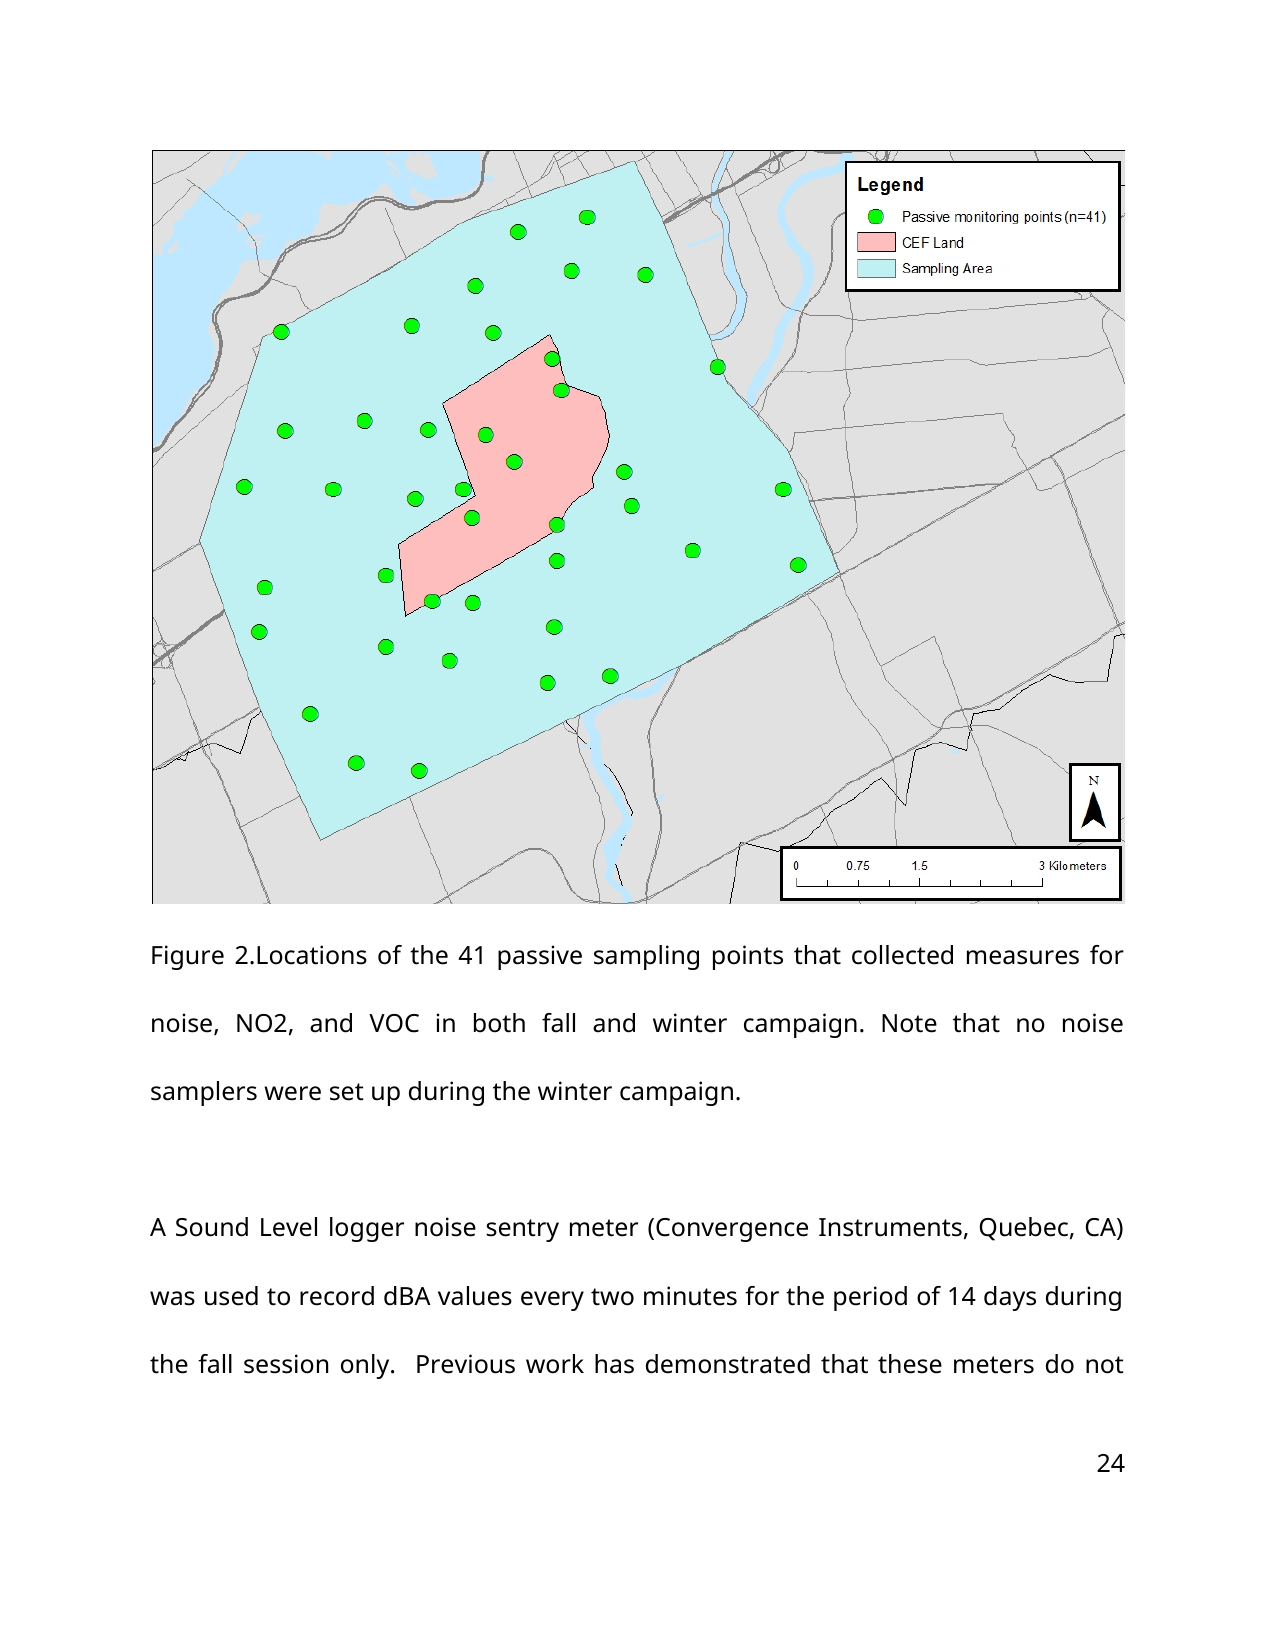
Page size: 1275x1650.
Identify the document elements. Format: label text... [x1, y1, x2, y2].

picture [150, 150, 1125, 904]
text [150, 1210, 1125, 1380]
